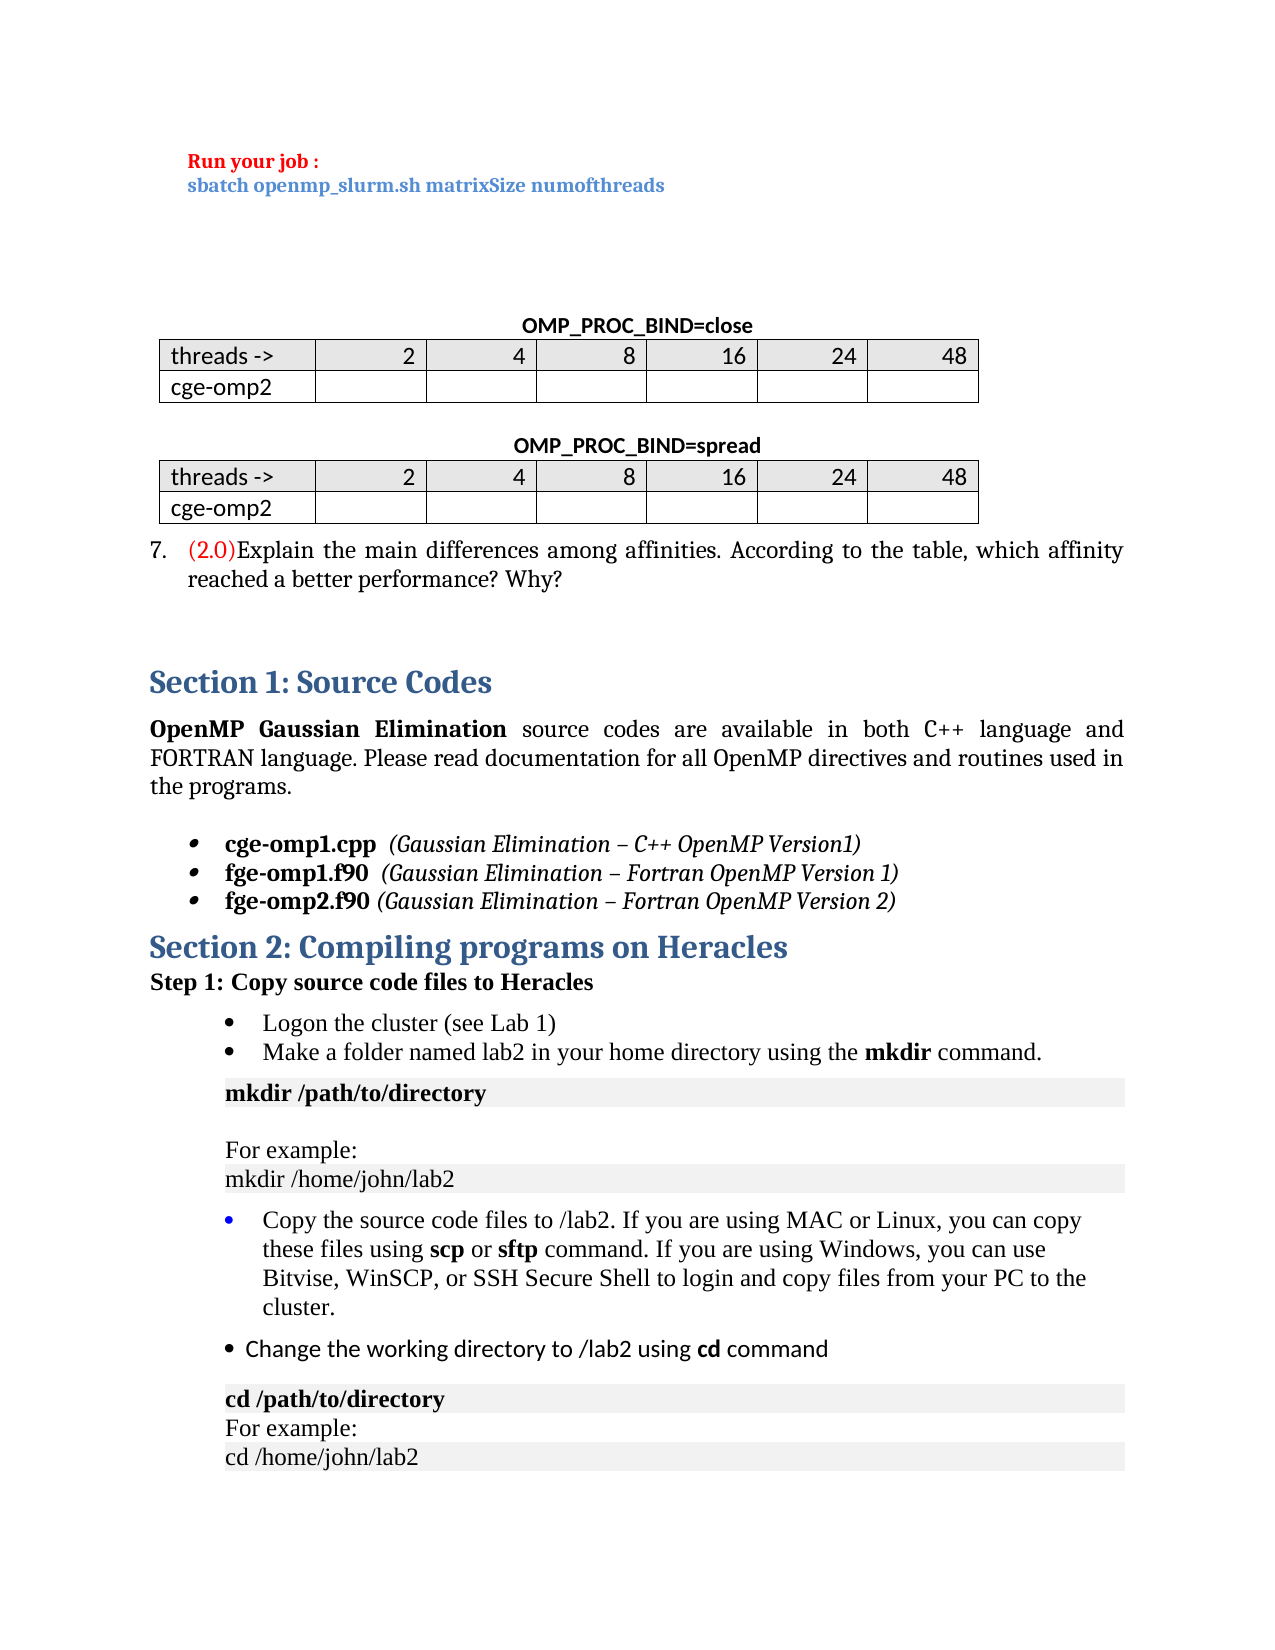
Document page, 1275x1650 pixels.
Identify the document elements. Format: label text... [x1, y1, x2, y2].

list Copy the source code files to /lab2. If you are using MAC or Linux, you can copy these files using scp or sftp command. If you are using Windows, you can use Bitvise, WinSCP, or SSH Secure Shell to login and copy files from your PC to the cluster. [225, 1206, 1125, 1321]
table_cell [537, 371, 646, 402]
table_header 24 [758, 340, 867, 370]
table_header 16 [647, 340, 757, 370]
table_cell [758, 371, 867, 402]
list Run your job : [187, 150, 1125, 174]
table_cell [647, 492, 757, 523]
table_cell [316, 371, 426, 402]
table_header 4 [427, 461, 536, 491]
table_header 8 [537, 340, 646, 370]
table_cell [868, 492, 978, 523]
list fge-omp2.f90 (Gaussian Elimination – Fortran OpenMP Version 2) [187, 887, 1125, 916]
list fge-omp1.f90 (Gaussian Elimination – Fortran OpenMP Version 1) [187, 858, 1125, 887]
list Make a folder named lab2 in your home directory using the mkdir command. [225, 1037, 1125, 1066]
text mkdir /path/to/directory [225, 1078, 1125, 1107]
list sbatch openmp_slurm.sh matrixSize numofthreads [187, 174, 1125, 198]
text mkdir /home/john/lab2 [225, 1164, 1125, 1193]
table_cell [316, 492, 426, 523]
list For example: [225, 1413, 1125, 1442]
table_cell [758, 492, 867, 523]
table_header 24 [758, 461, 867, 491]
list Logon the cluster (see Lab 1) [225, 1008, 1125, 1037]
table_header threads -> [160, 461, 315, 491]
table_header 16 [647, 461, 757, 491]
list cd /home/john/lab2 [225, 1442, 1125, 1471]
table_header 8 [537, 461, 646, 491]
subtitle Section 1: Source Codes [150, 664, 1125, 702]
text Step 1: Copy source code files to Heracles [150, 967, 1125, 996]
table_cell cge-omp2 [160, 371, 315, 402]
subtitle Section 2: Compiling programs on Heracles [150, 928, 1125, 967]
table_cell [647, 371, 757, 402]
table_header 2 [316, 461, 426, 491]
list cd /path/to/directory [225, 1384, 1125, 1413]
table_header threads -> [160, 340, 315, 370]
table_cell [427, 371, 536, 402]
list cge-omp1.cpp (Gaussian Elimination – C++ OpenMP Version1) [187, 830, 1125, 858]
table_cell [427, 492, 536, 523]
table_header 48 [868, 461, 978, 491]
text OMP_PROC_BIND=spread [150, 432, 1125, 460]
list OpenMP Gaussian Elimination source codes are available in both C++ language and FORTRAN language. Please read documentation for all OpenMP directives and routines used in the programs. [150, 715, 1125, 801]
table_header 48 [868, 340, 978, 370]
table_cell [868, 371, 978, 402]
table_cell cge-omp2 [160, 492, 315, 523]
table_cell [537, 492, 646, 523]
list Change the working directory to /lab2 using cd command [225, 1333, 1125, 1363]
table_header 2 [316, 340, 426, 370]
text For example: [225, 1136, 1125, 1164]
text OMP_PROC_BIND=close [150, 311, 1125, 339]
list (2.0)Explain the main differences among affinities. According to the table, which affinity reached a better performance? Why? [150, 536, 1125, 594]
table_header 4 [427, 340, 536, 370]
